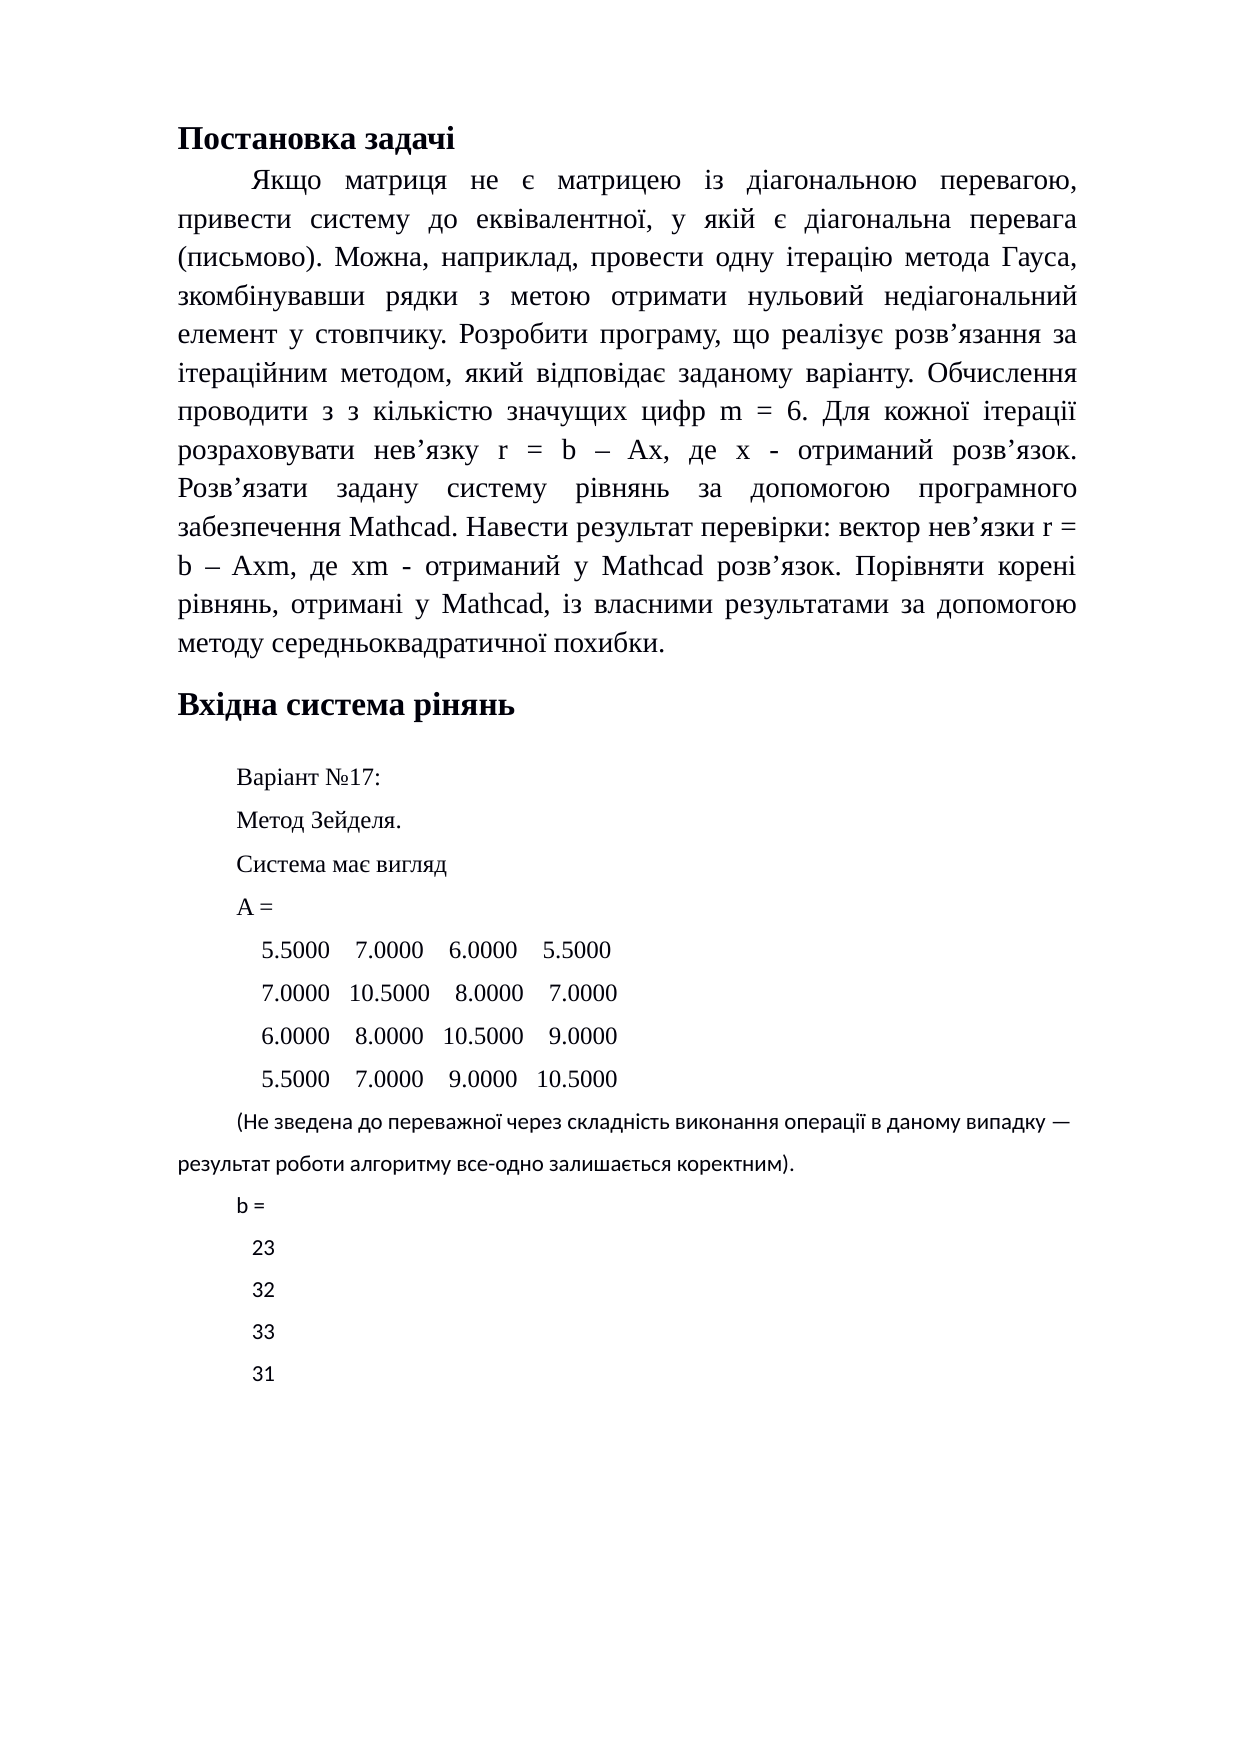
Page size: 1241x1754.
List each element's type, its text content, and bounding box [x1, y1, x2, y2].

text 23 [177, 1233, 1078, 1261]
text Постановка задачі [177, 118, 1078, 156]
text Вхідна система рінянь [177, 684, 1078, 722]
text 33 [177, 1317, 1078, 1345]
text 5.5000 7.0000 9.0000 10.5000 [177, 1064, 1078, 1093]
text 31 [177, 1359, 1078, 1387]
text Система має вигляд [177, 849, 1078, 877]
text 6.0000 8.0000 10.5000 9.0000 [177, 1021, 1078, 1050]
text b = [177, 1191, 1078, 1219]
text Варіант №17: [177, 762, 1078, 791]
text A = [177, 892, 1078, 921]
text Якщо матриця не є матрицею із діагональною перевагою, привести систему до еквівалентної, у якій є діагональна перевага (письмово). Можна, наприклад, провести одну ітерацію метода Гауса, зкомбінувавши рядки з метою отримати нульовий недіагональний елемент у стовпчику. Розробити програму, що реалізує розв’язання за ітераційним методом, який відповідає заданому варіанту. Обчислення проводити з з кількістю значущих цифр m = 6. Для кожної ітерації розраховувати нев’язку r = b – Ax, де x - отриманий розв’язок. Розв’язати задану систему рівнянь за допомогою програмного забезпечення Mathcad. Навести результат перевірки: вектор нев’язки r = b – Axm, де xm - отриманий у Mathcad розв’язок. Порівняти корені рівнянь, отримані у Mathcad, із власними результатами за допомогою методу середньоквадратичної похибки. [177, 162, 1078, 658]
text 7.0000 10.5000 8.0000 7.0000 [177, 978, 1078, 1007]
text Метод Зейделя. [177, 806, 1078, 834]
text 5.5000 7.0000 6.0000 5.5000 [177, 935, 1078, 964]
text (Не зведена до переважної через складність виконання операції в даному випадку — результат роботи алгоритму все-одно залишається коректним). [177, 1107, 1078, 1177]
text 32 [177, 1275, 1078, 1303]
